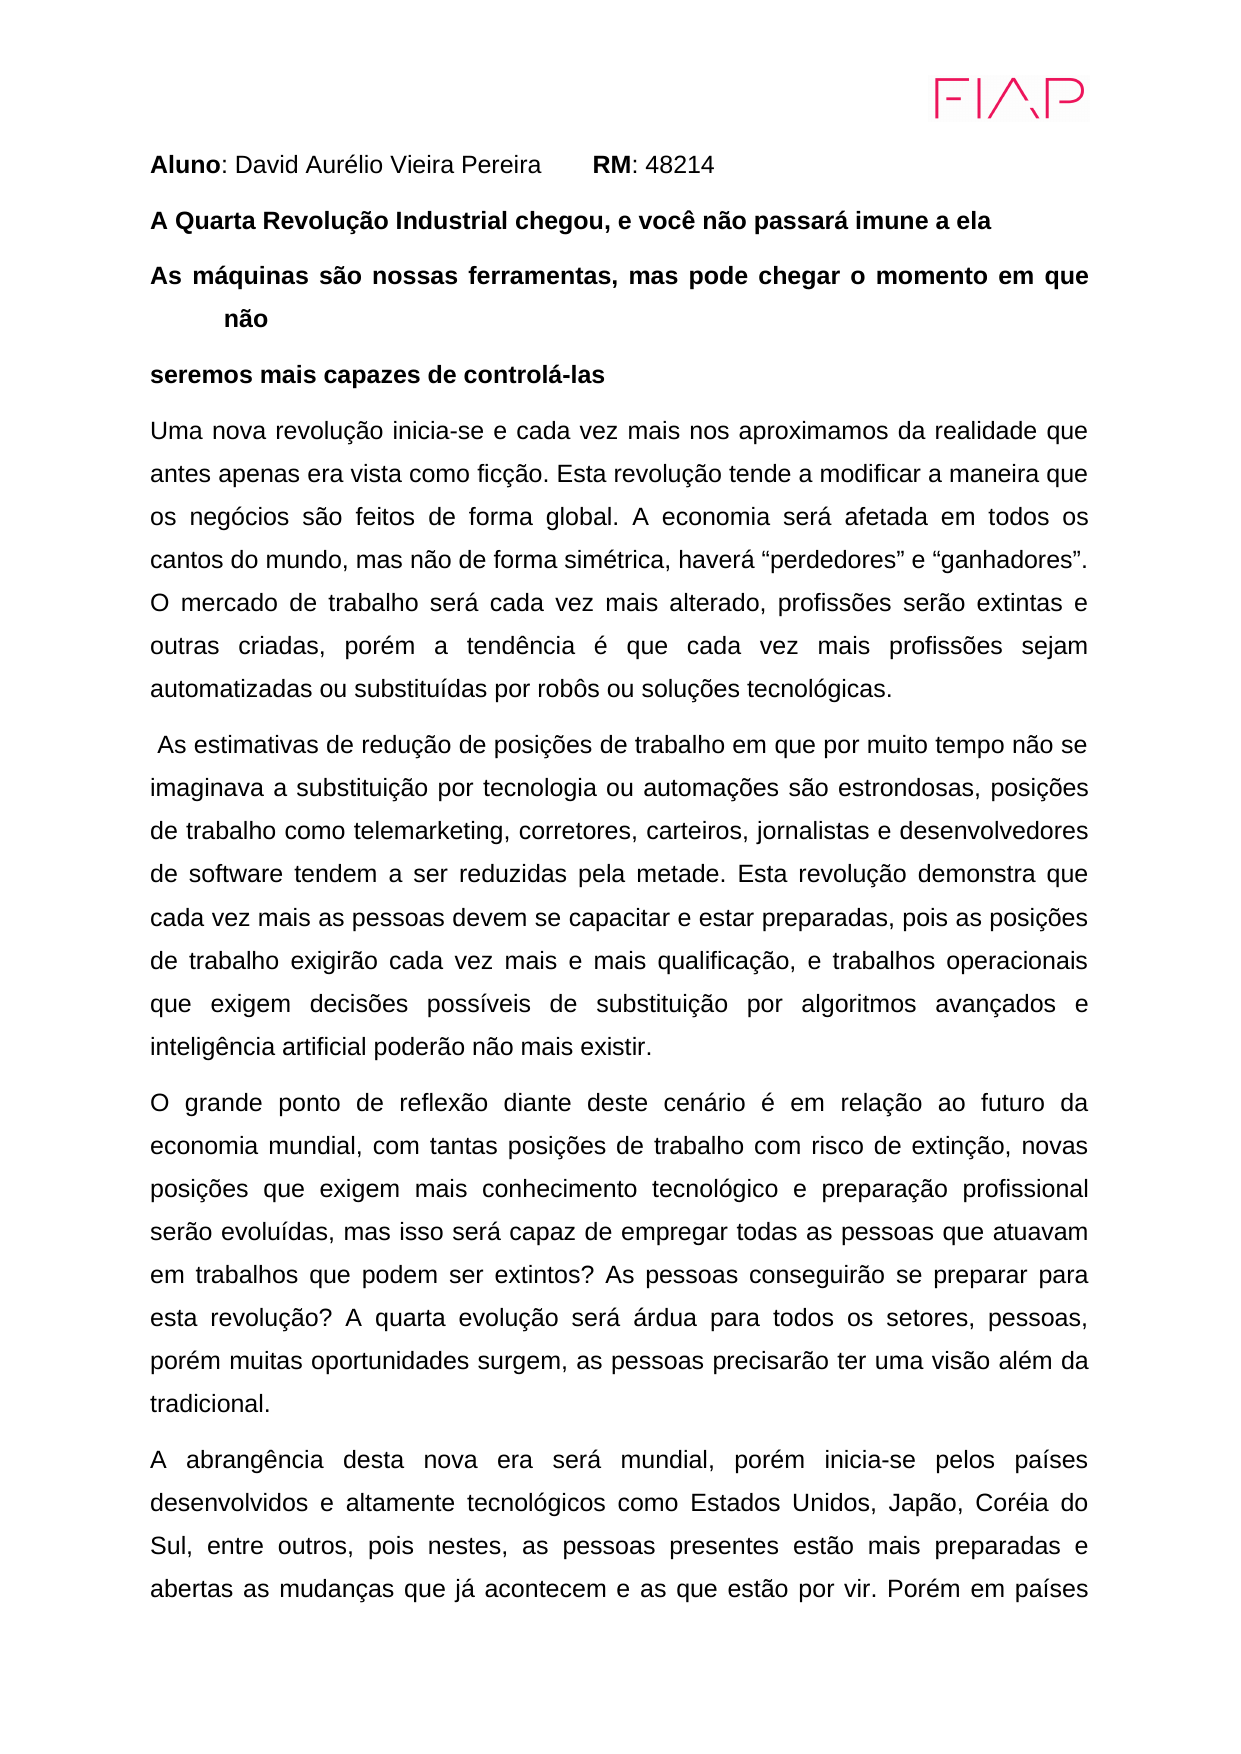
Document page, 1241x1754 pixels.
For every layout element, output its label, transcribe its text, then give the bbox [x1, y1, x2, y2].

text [150, 1445, 1090, 1603]
text As máquinas são nossas ferramentas, mas pode chegar o momento em que não [150, 261, 1090, 333]
text Uma nova revolução inicia-se e cada vez mais nos aproximamos da realidade que antes apenas era vista como ficção. Esta revolução tende a modificar a maneira que os negócios são feitos de forma global. A economia será afetada em todos os cantos do mundo, mas não de forma simétrica, haverá “perdedores” e “ganhadores”. O mercado de trabalho será cada vez mais alterado, profissões serão extintas e outras criadas, porém a tendência é que cada vez mais profissões sejam automatizadas ou substituídas por robôs ou soluções tecnológicas. [150, 416, 1090, 703]
text As estimativas de redução de posições de trabalho em que por muito tempo não se imaginava a substituição por tecnologia ou automações são estrondosas, posições de trabalho como telemarketing, corretores, carteiros, jornalistas e desenvolvedores de software tendem a ser reduzidas pela metade. Esta revolução demonstra que cada vez mais as pessoas devem se capacitar e estar preparadas, pois as posições de trabalho exigirão cada vez mais e mais qualificação, e trabalhos operacionais que exigem decisões possíveis de substituição por algoritmos avançados e inteligência artificial poderão não mais existir. [150, 730, 1090, 1061]
text seremos mais capazes de controlá-las [150, 360, 1090, 389]
text O grande ponto de reflexão diante deste cenário é em relação ao futuro da economia mundial, com tantas posições de trabalho com risco de extinção, novas posições que exigem mais conhecimento tecnológico e preparação profissional serão evoluídas, mas isso será capaz de empregar todas as pessoas que atuavam em trabalhos que podem ser extintos? As pessoas conseguirão se preparar para esta revolução? A quarta evolução será árdua para todos os setores, pessoas, porém muitas oportunidades surgem, as pessoas precisarão ter uma visão além da tradicional. [150, 1087, 1090, 1418]
picture [928, 75, 1091, 122]
text Aluno: David Aurélio Vieira Pereira RM: 48214 [150, 150, 1090, 179]
text A Quarta Revolução Industrial chegou, e você não passará imune a ela [150, 206, 1090, 234]
